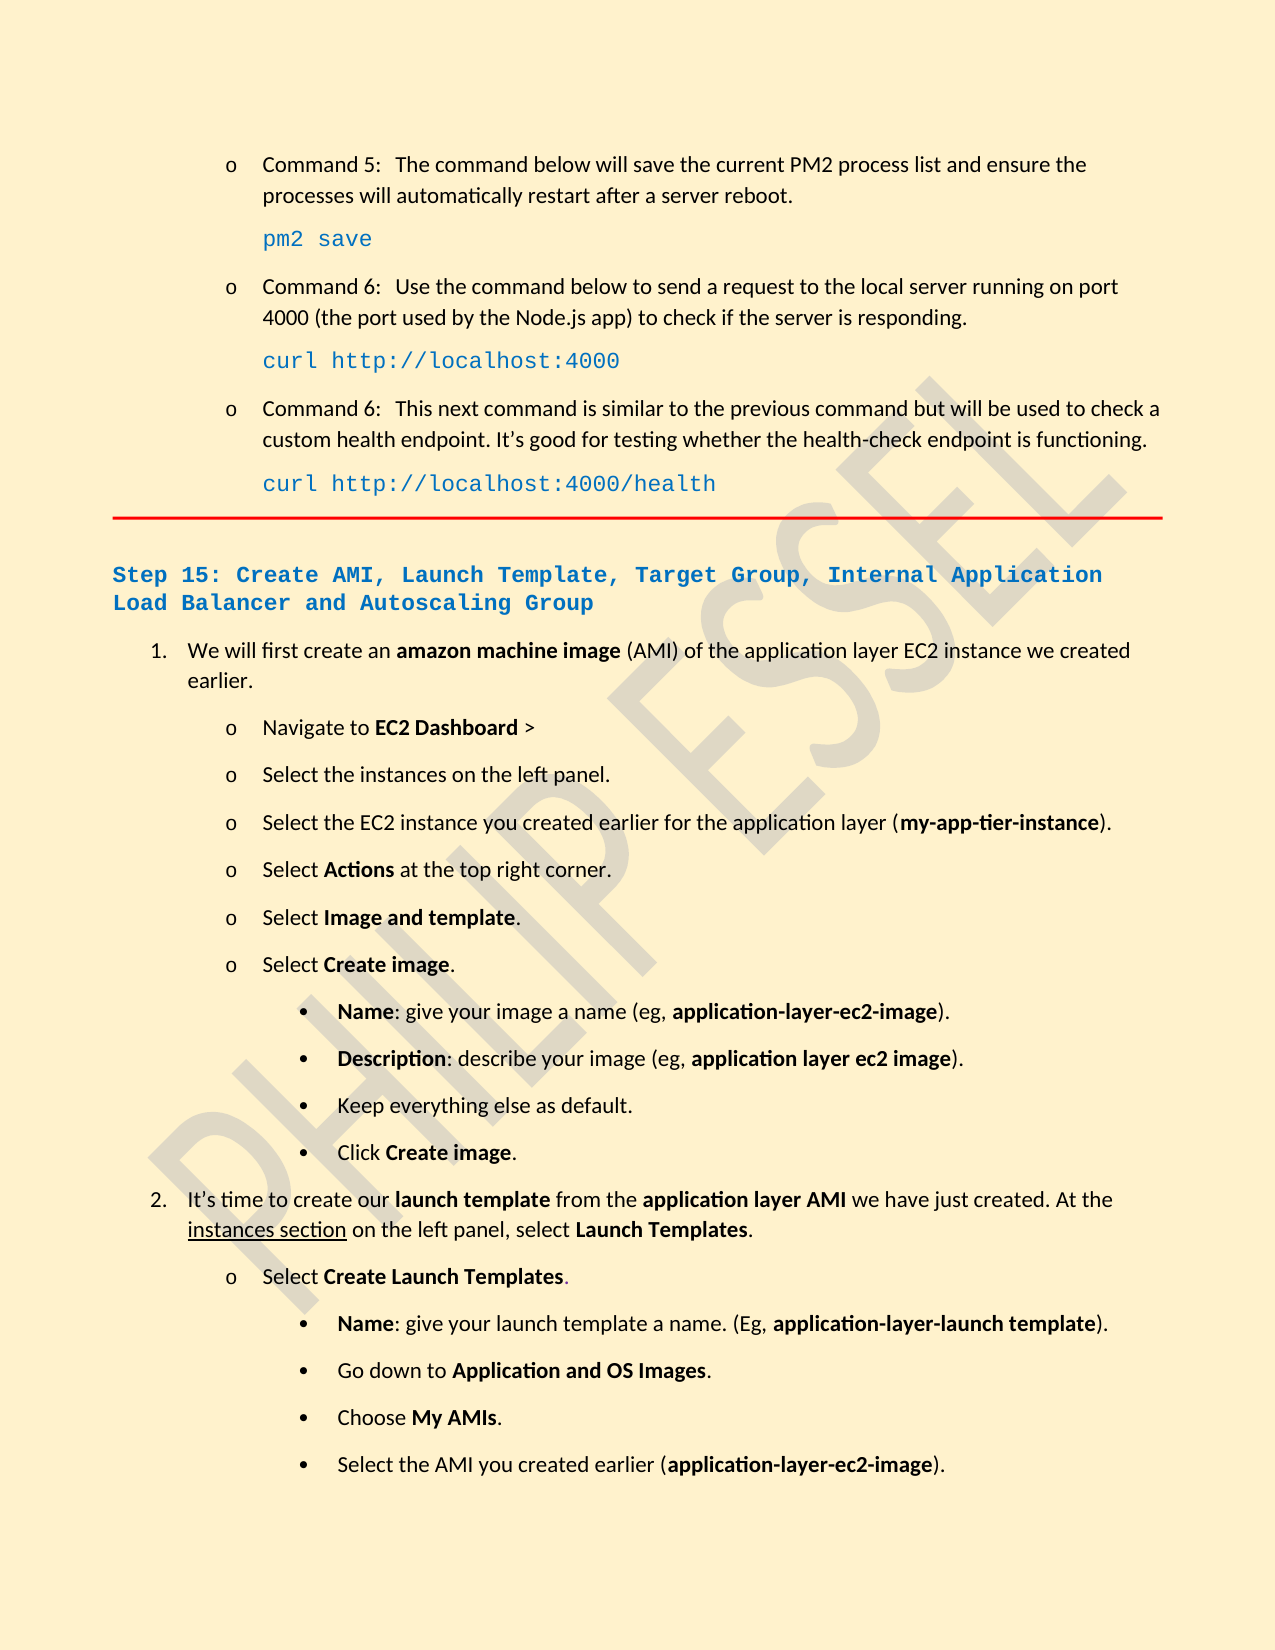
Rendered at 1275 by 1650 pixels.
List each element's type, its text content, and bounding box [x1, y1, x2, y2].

list Select Image and template. [225, 903, 1162, 931]
list Keep everything else as default. [300, 1091, 1162, 1119]
list Name: give your image a name (eg, application-layer-ec2-image). [300, 997, 1162, 1025]
list Choose My AMIs. [300, 1403, 1162, 1431]
list Select Create Launch Templates. [225, 1262, 1162, 1291]
list Select the EC2 instance you created earlier for the application layer (my-app-tier-instance). [225, 808, 1162, 836]
list It’s time to create our launch template from the application layer AMI we have just created. At the instances section on the left panel, select Launch Templates. [150, 1185, 1162, 1243]
text pm2 save [262, 228, 1162, 253]
text Step 15: Create AMI, Launch Template, Target Group, Internal Application Load Balancer and Autoscaling Group [112, 563, 1162, 617]
list We will first create an amazon machine image (AMI) of the application layer EC2 instance we created earlier. [150, 636, 1162, 694]
list Select the instances on the left panel. [225, 760, 1162, 789]
list Command 5: The command below will save the current PM2 process list and ensure the processes will automatically restart after a server reboot. [225, 150, 1162, 209]
list Command 6: Use the command below to send a request to the local server running on port 4000 (the port used by the Node.js app) to check if the server is responding. [225, 272, 1162, 331]
list Name: give your launch template a name. (Eg, application-layer-launch template). [300, 1309, 1162, 1337]
list Navigate to EC2 Dashboard > [225, 713, 1162, 742]
list Command 6: This next command is similar to the previous command but will be used to check a custom health endpoint. It’s good for testing whether the health-check endpoint is functioning. [225, 394, 1162, 453]
list Description: describe your image (eg, application layer ec2 image). [300, 1044, 1162, 1072]
list Select Create image. [225, 950, 1162, 978]
list Select Actions at the top right corner. [225, 855, 1162, 884]
list Go down to Application and OS Images. [300, 1356, 1162, 1384]
list Select the AMI you created earlier (application-layer-ec2-image). [300, 1450, 1162, 1478]
text curl http://localhost:4000 [262, 350, 1162, 376]
text curl http://localhost:4000/health [262, 472, 1162, 498]
list Click Create image. [300, 1138, 1162, 1166]
